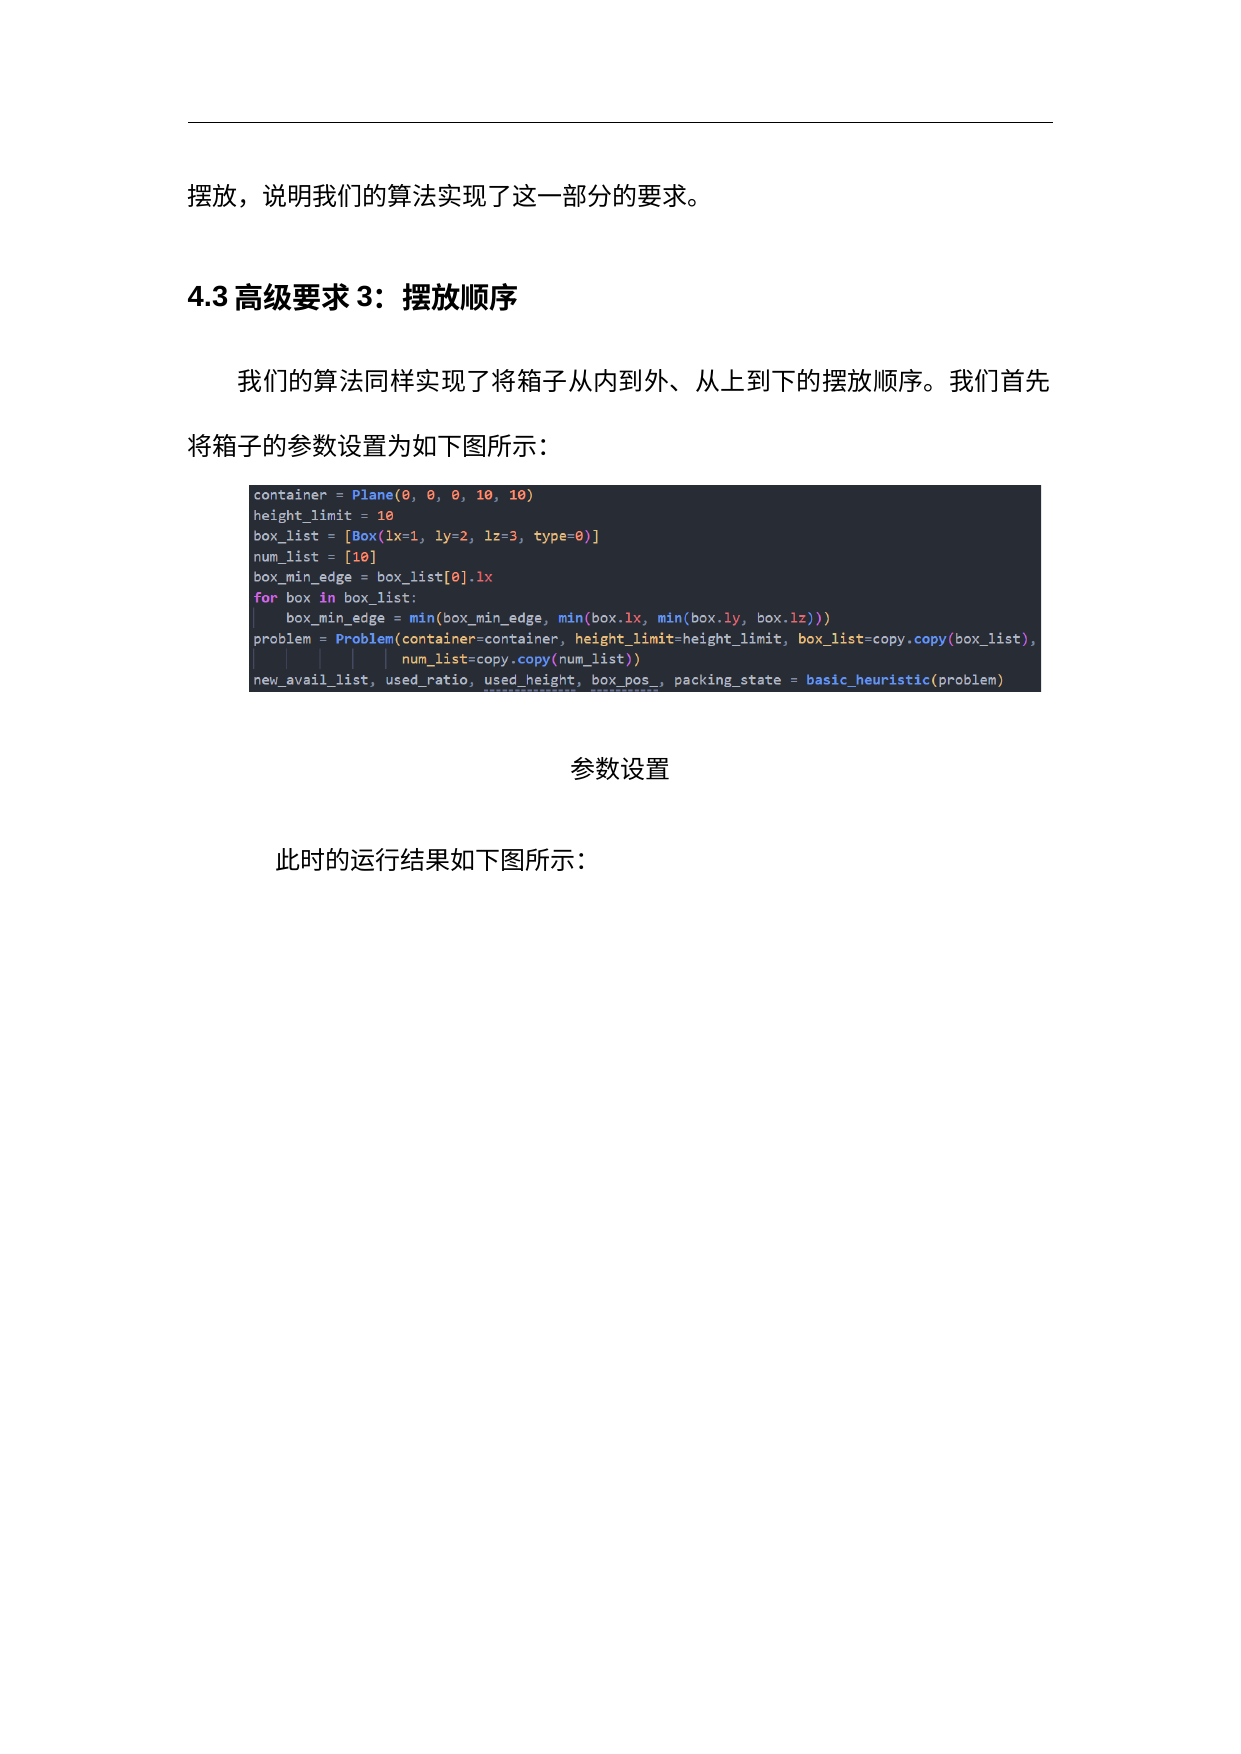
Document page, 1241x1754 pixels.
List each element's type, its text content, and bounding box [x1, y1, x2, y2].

text 此时的运行结果如下图所示： [187, 826, 1053, 891]
picture [249, 485, 1042, 692]
text 参数设置 [187, 735, 1053, 800]
subtitle 4.3高级要求3：摆放顺序 [187, 274, 1053, 317]
text 我们的算法同样实现了将箱子从内到外、从上到下的摆放顺序。我们首先将箱子的参数设置为如下图所示： [187, 347, 1053, 477]
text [187, 162, 1053, 227]
